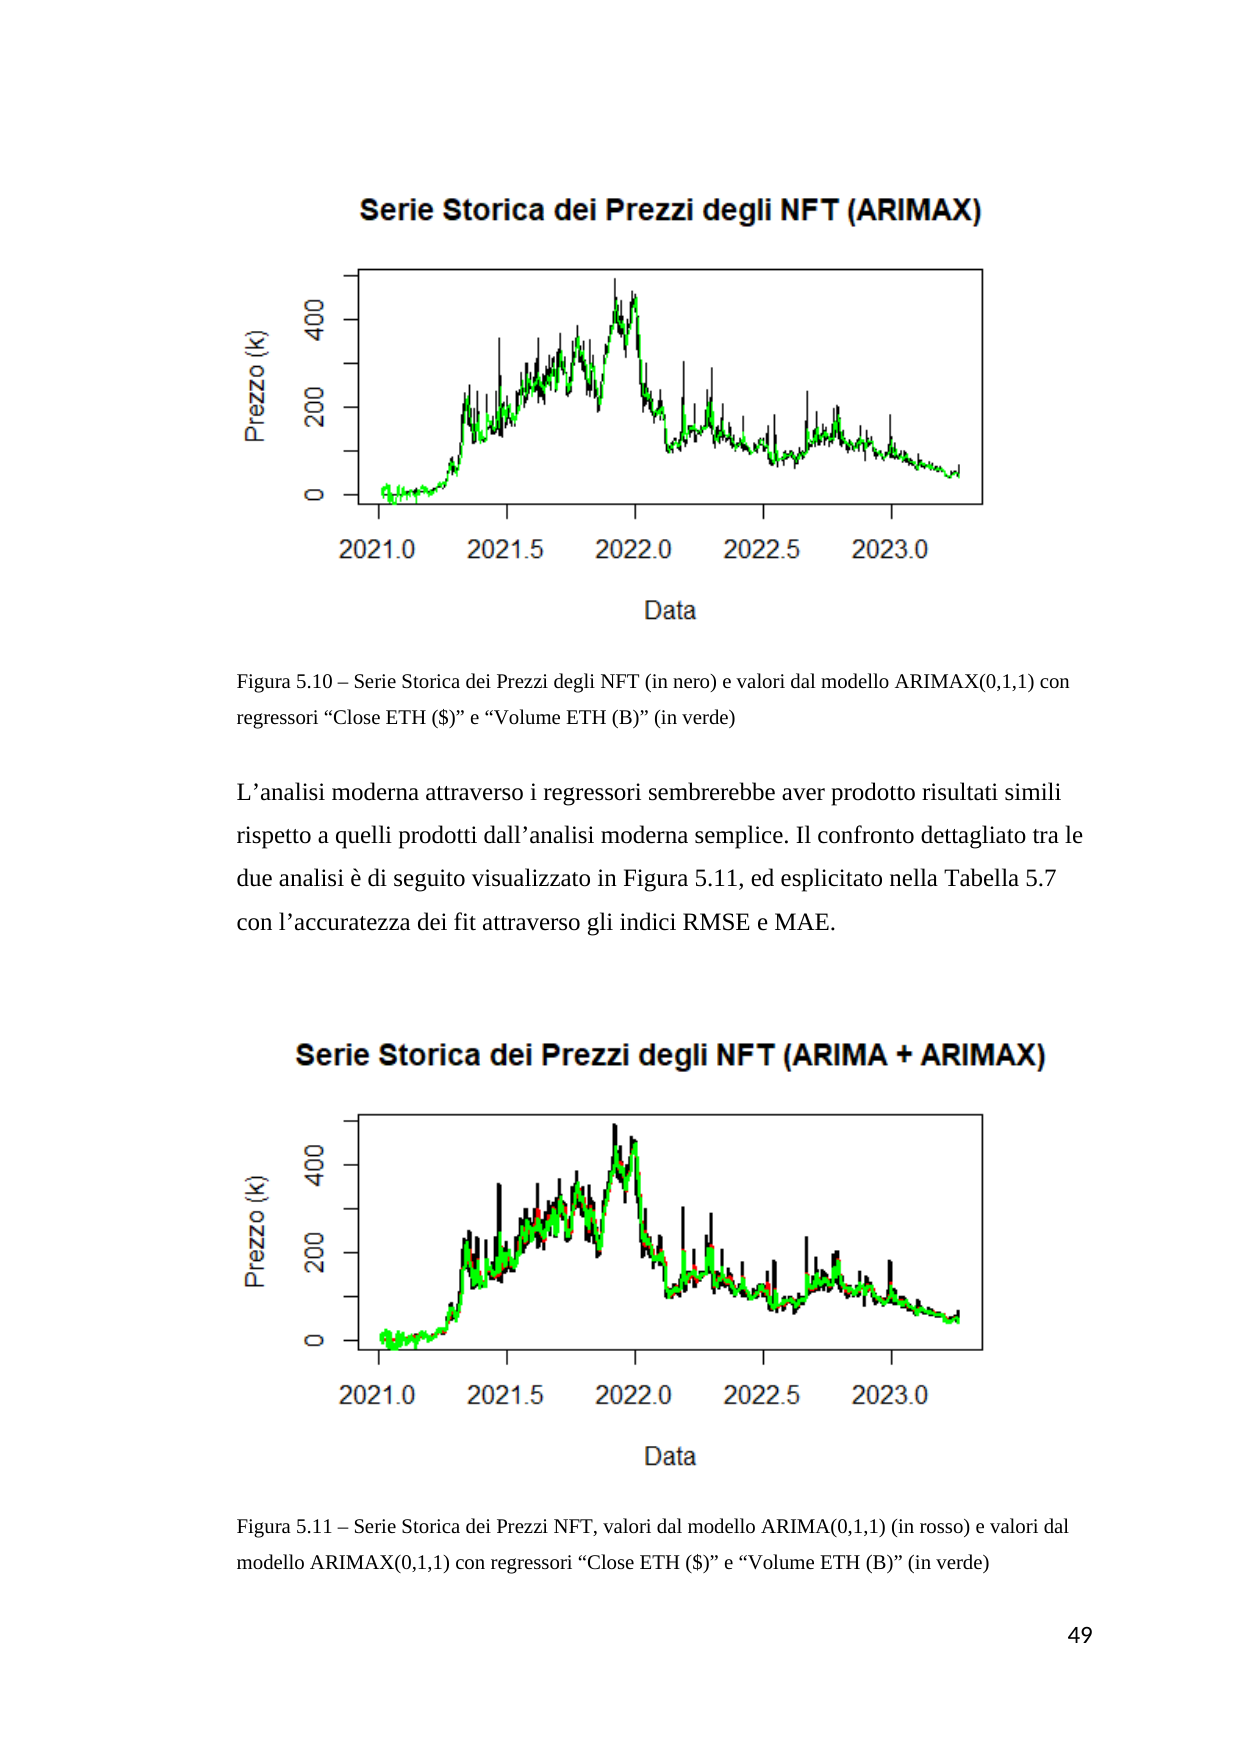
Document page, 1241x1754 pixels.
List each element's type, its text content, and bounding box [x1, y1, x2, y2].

text L’analisi moderna attraverso i regressori sembrerebbe aver prodotto risultati simili rispetto a quelli prodotti dall’analisi moderna semplice. Il confronto dettagliato tra le due analisi è di seguito visualizzato in Figura 5.11, ed esplicitato nella Tabella 5.7 con l’accuratezza dei fit attraverso gli indici RMSE e MAE. [236, 777, 1092, 935]
picture [236, 992, 1046, 1503]
picture [236, 147, 1046, 657]
